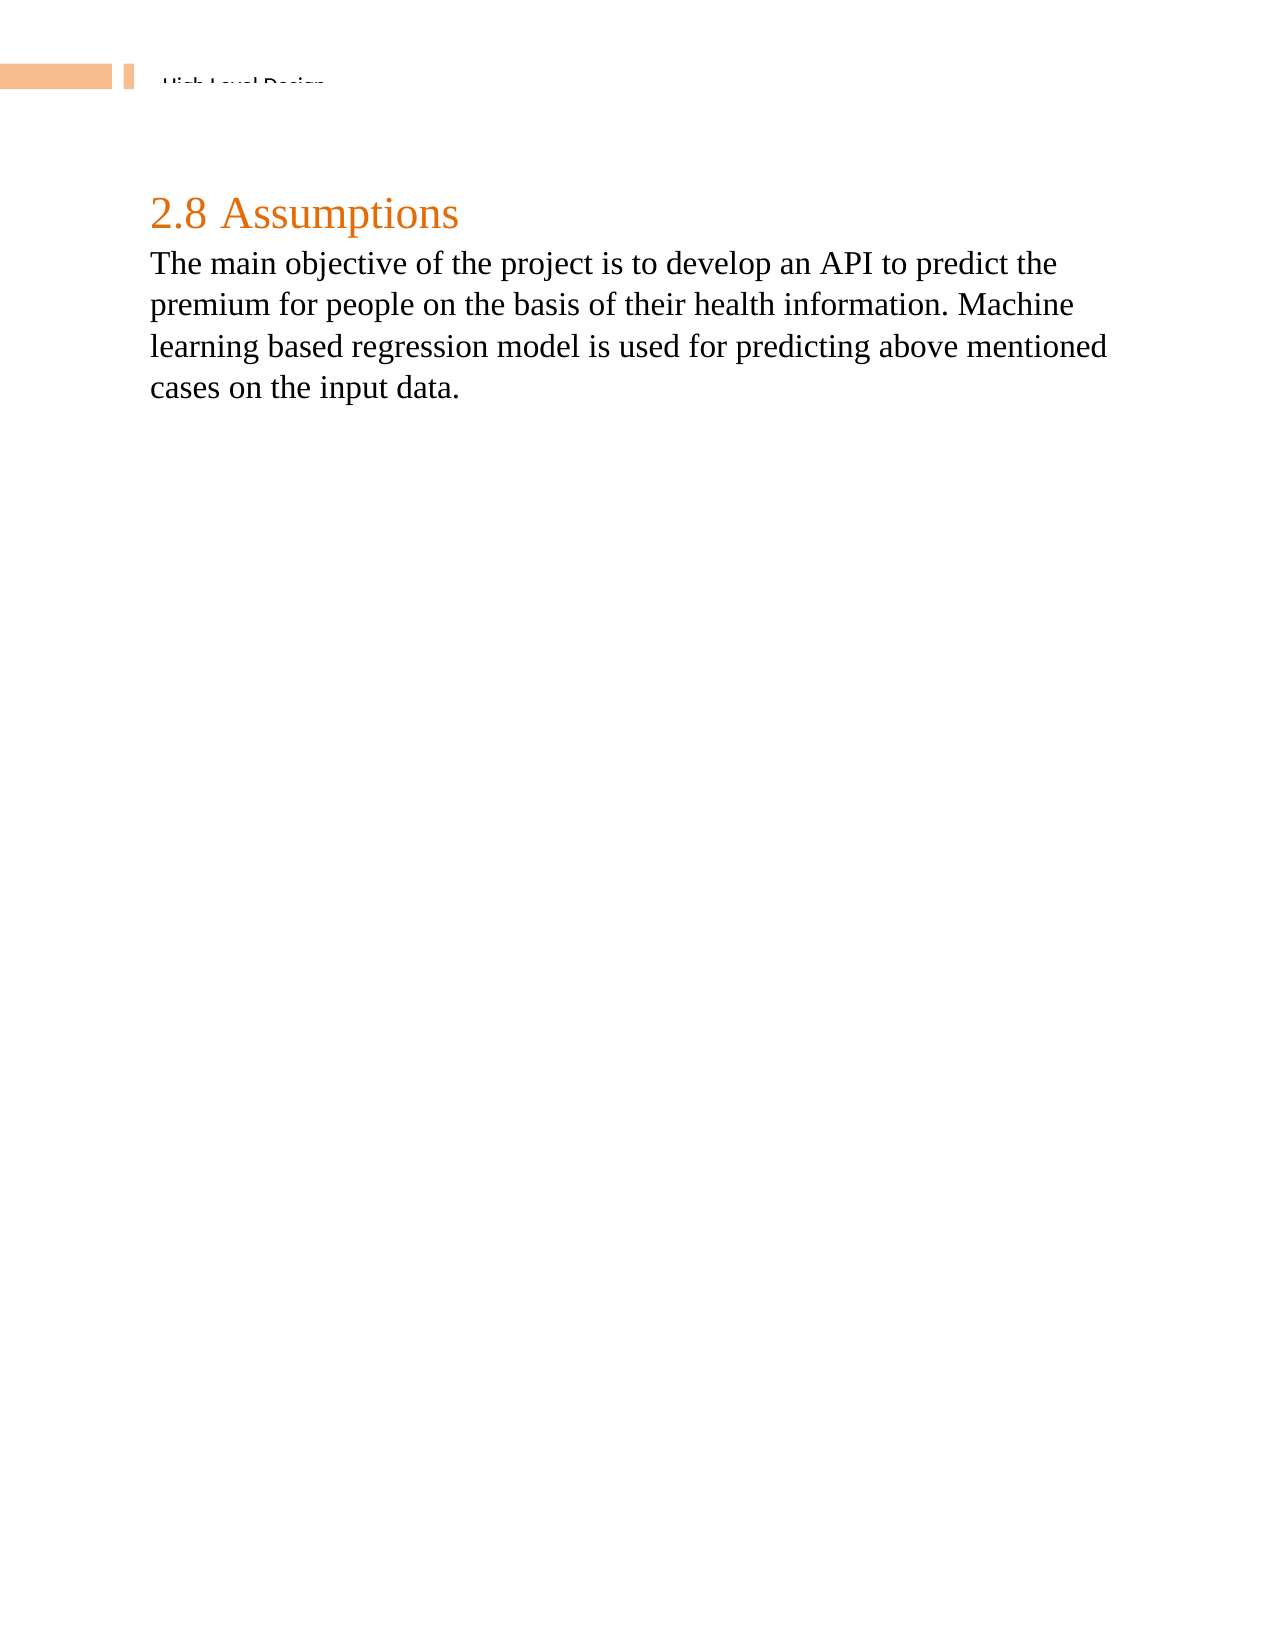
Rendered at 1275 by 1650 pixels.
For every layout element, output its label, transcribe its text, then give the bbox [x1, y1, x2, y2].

text The main objective of the project is to develop an API to predict the premium for people on the basis of their health information. Machine learning based regression model is used for predicting above mentioned cases on the input data. [150, 243, 1110, 406]
subtitle Assumptions [150, 186, 1173, 239]
